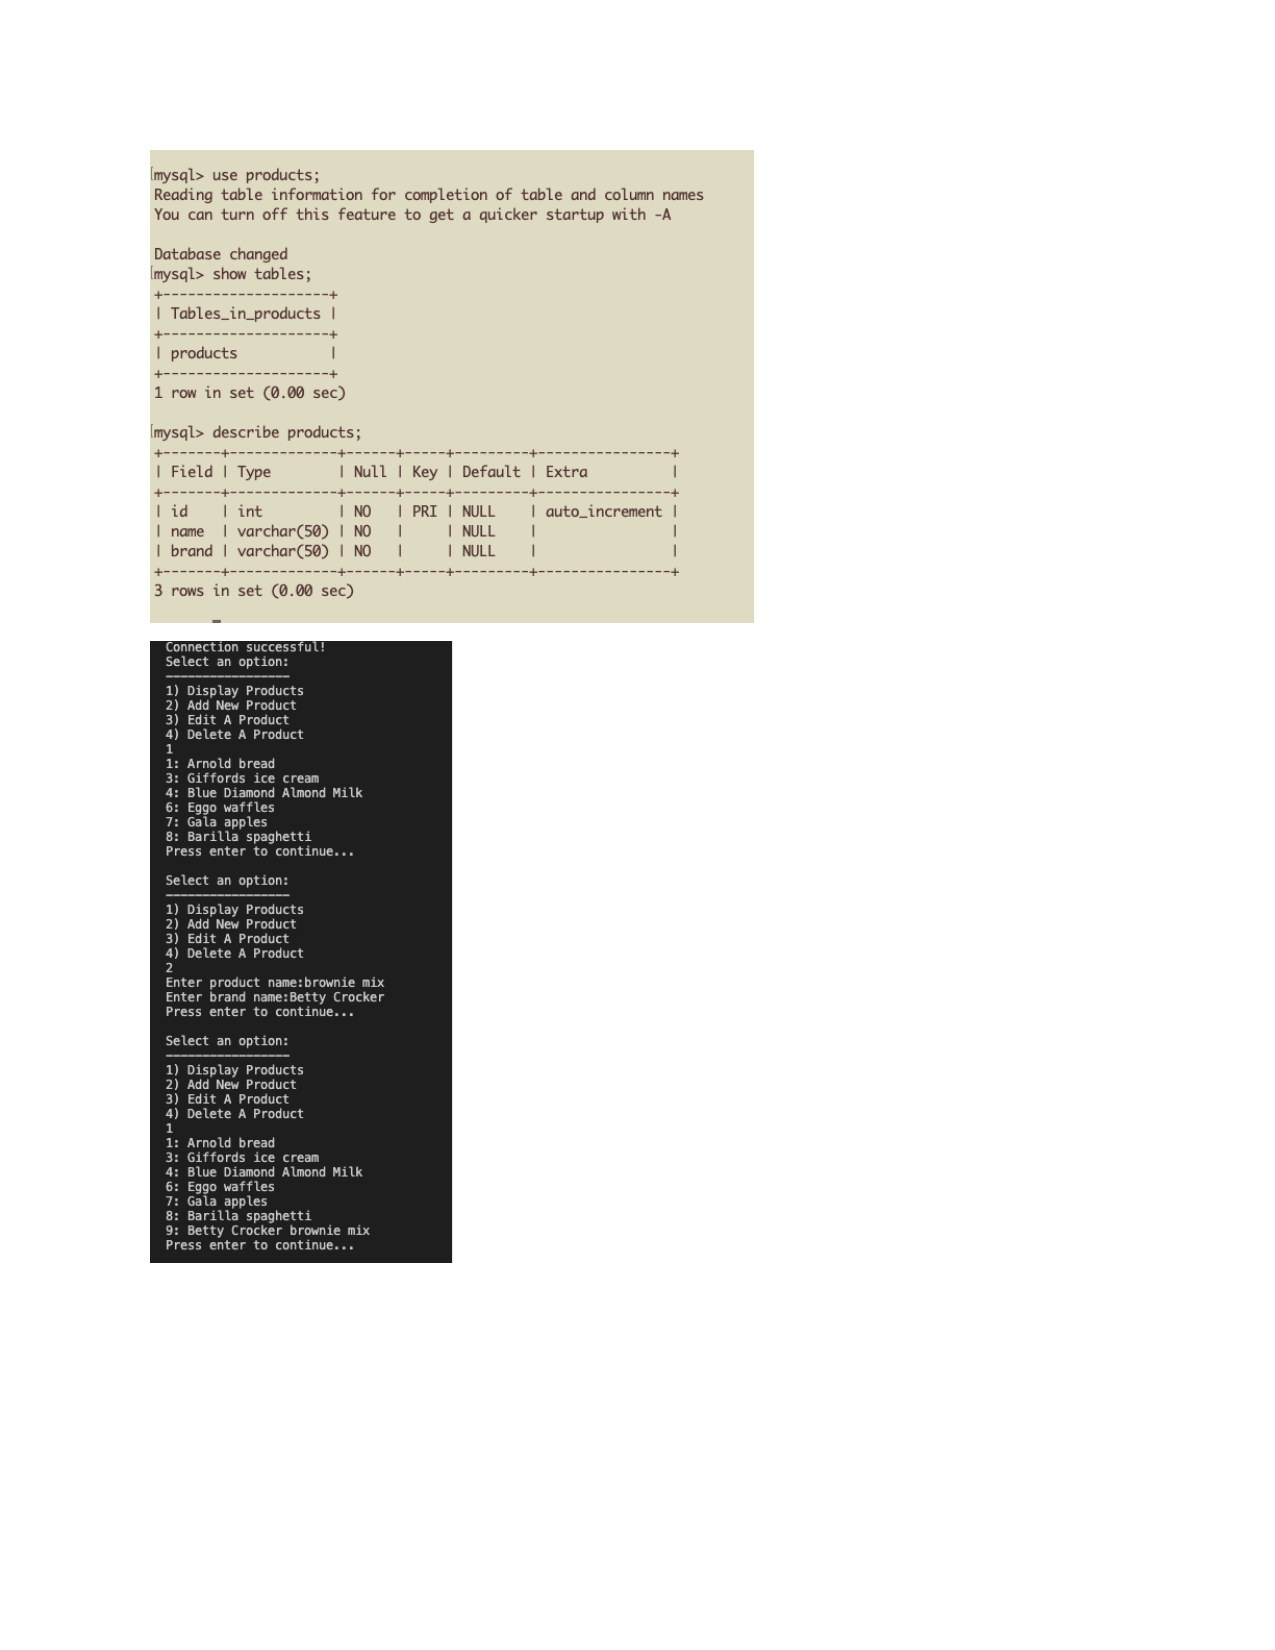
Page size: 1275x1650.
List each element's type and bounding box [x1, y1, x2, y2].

picture [150, 150, 755, 623]
picture [150, 641, 453, 1263]
